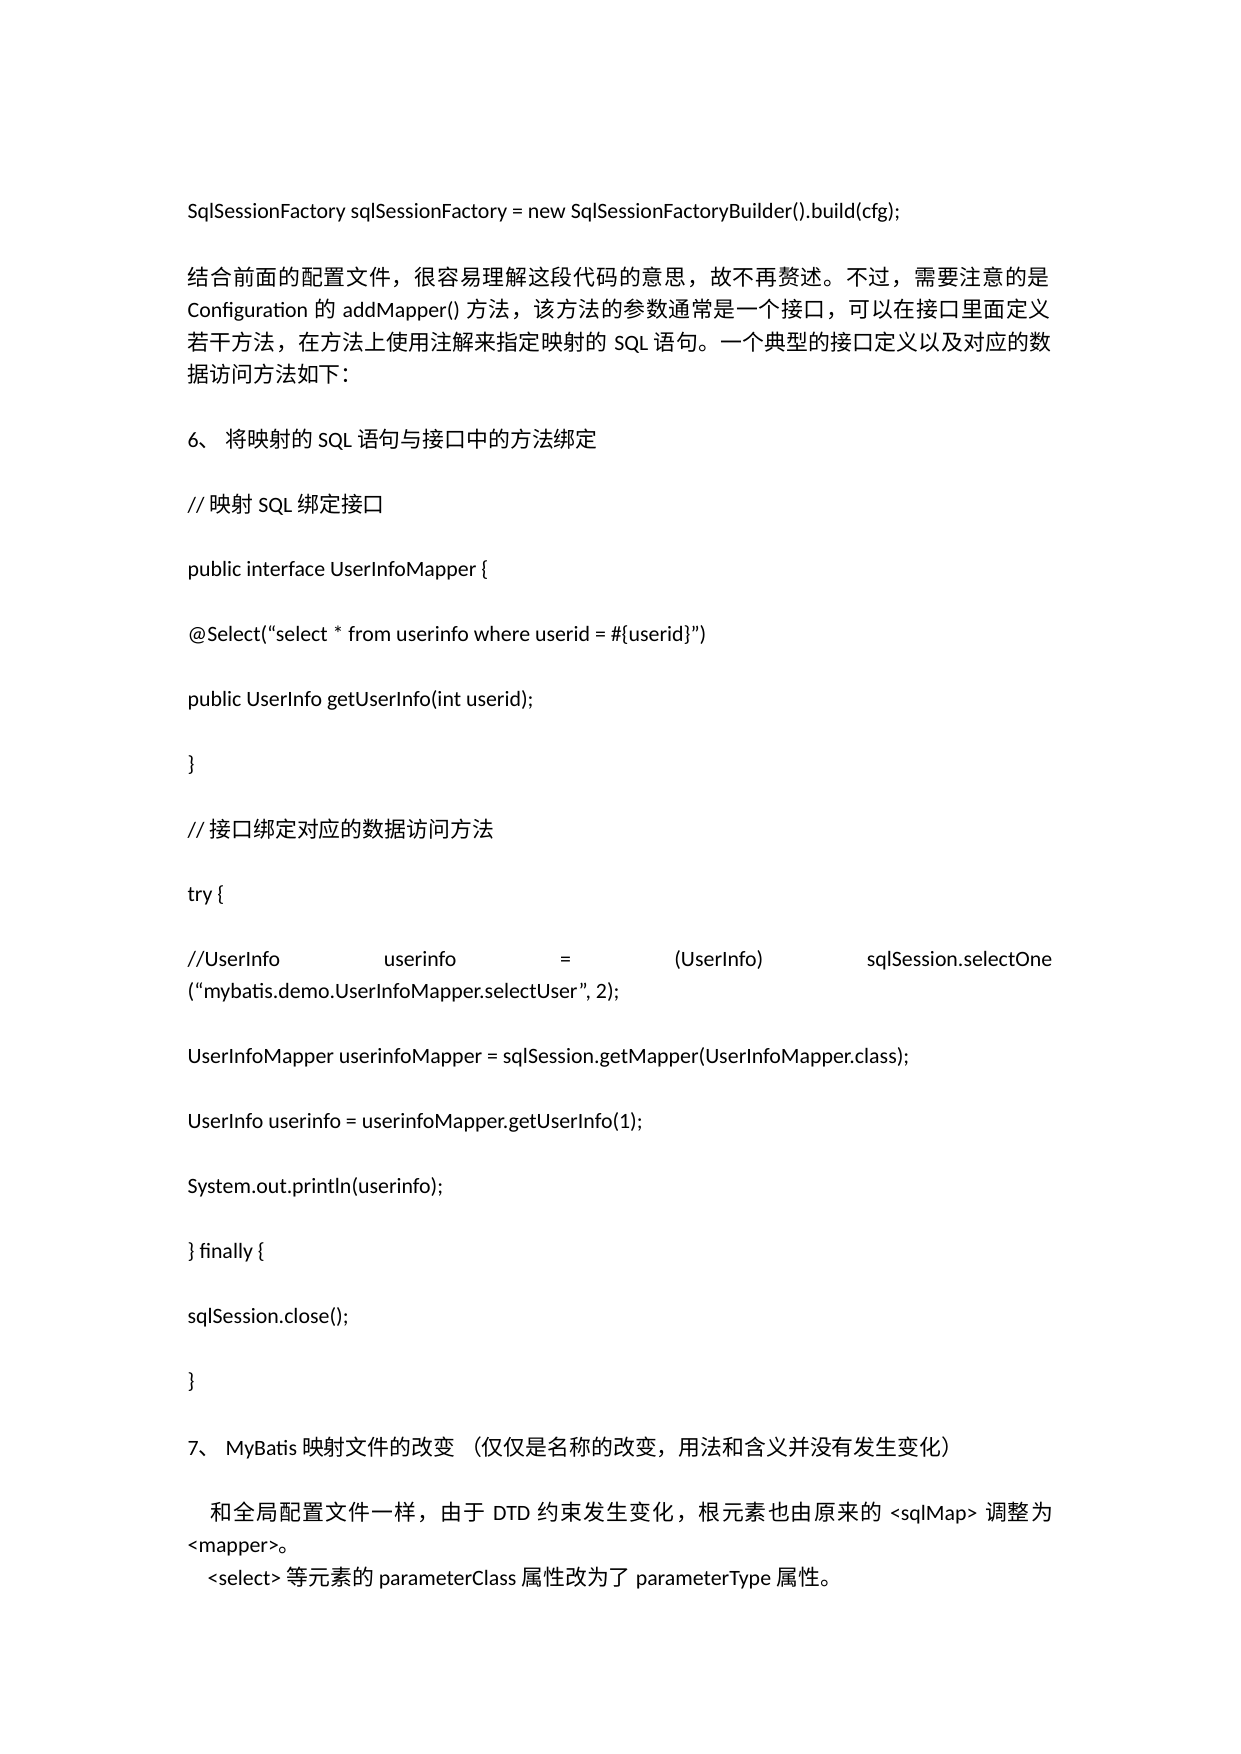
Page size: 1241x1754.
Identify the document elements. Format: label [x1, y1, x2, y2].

text [187, 162, 1053, 1592]
